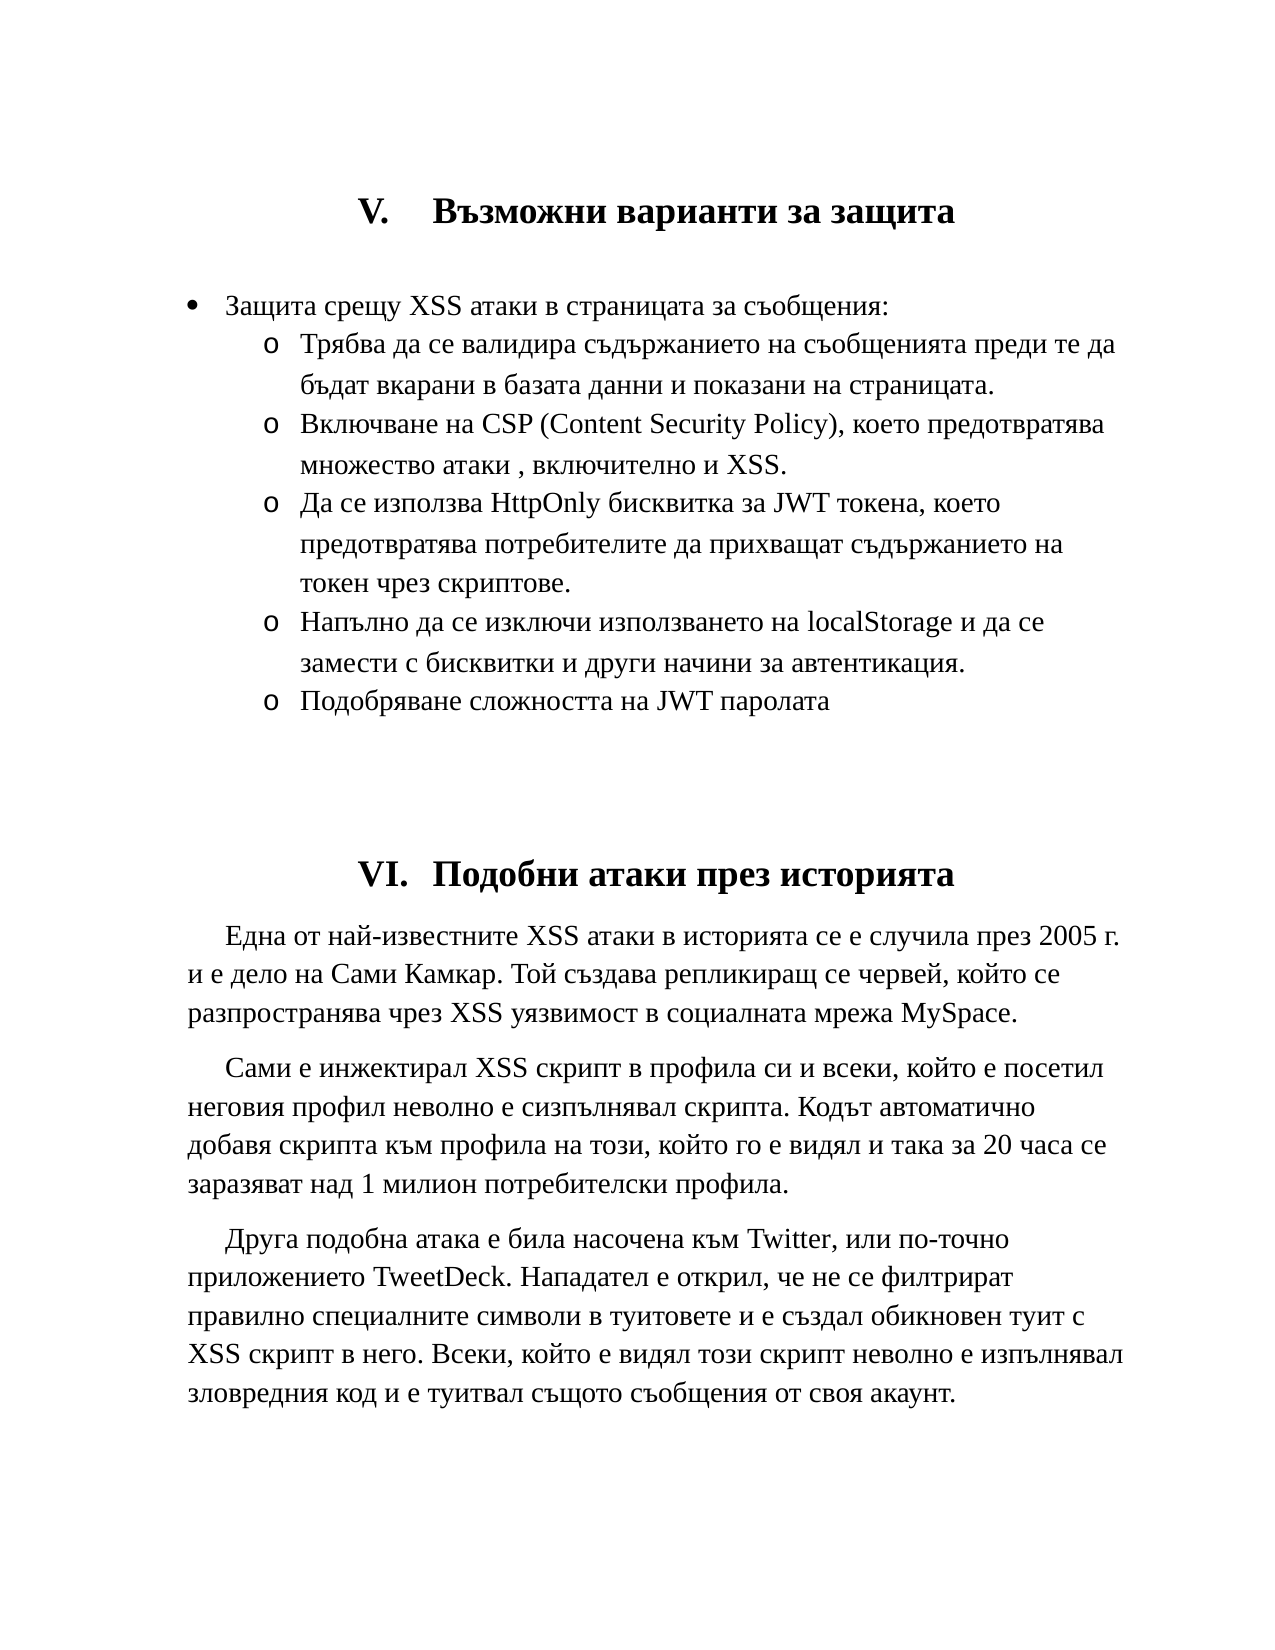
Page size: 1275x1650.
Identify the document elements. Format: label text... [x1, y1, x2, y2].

list Да се използва HttpOnly бисквитка за JWT токена, което предотвратява потребителите да прихващат съдържанието на токен чрез скриптове. [262, 486, 1125, 599]
list Защита срещу XSS атаки в страницата за съобщения: [187, 288, 1125, 321]
list Подобни атаки през историята [187, 852, 1125, 895]
list Подобряване сложността на JWT паролата [262, 683, 1125, 719]
list Включване на CSP (Content Security Policy), което предотвратява множество атаки , включително и XSS. [262, 406, 1125, 481]
list Възможни варианти за защита [187, 188, 1125, 232]
text Друга подобна атака е била насочена към Twitter, или по-точно приложението TweetDeck. Нападател е открил, че не се филтрират правилно специалните символи в туитовете и е създал обикновен туит с XSS скрипт в него. Всеки, който е видял този скрипт неволно е изпълнявал зловредния код и е туитвал същото съобщения от своя акаунт. [187, 1221, 1125, 1409]
list Трябва да се валидира съдържанието на съобщенията преди те да бъдат вкарани в базата данни и показани на страницата. [262, 326, 1125, 401]
text Сами е инжектирал XSS скрипт в профила си и всеки, който е посетил неговия профил неволно е сизпълнявал скрипта. Кодът автоматично добавя скрипта към профила на този, който го е видял и така за 20 часа се заразяват над 1 милион потребителски профила. [187, 1050, 1125, 1199]
text Една от най-известните XSS атаки в историята се е случила през 2005 г. и е дело на Сами Камкар. Той създава репликиращ се червей, който се разпространява чрез XSS уязвимост в социалната мрежа MySpace. [187, 918, 1125, 1028]
list Напълно да се изключи използването на localStorage и да се замести с бисквитки и други начини за автентикация. [262, 604, 1125, 678]
